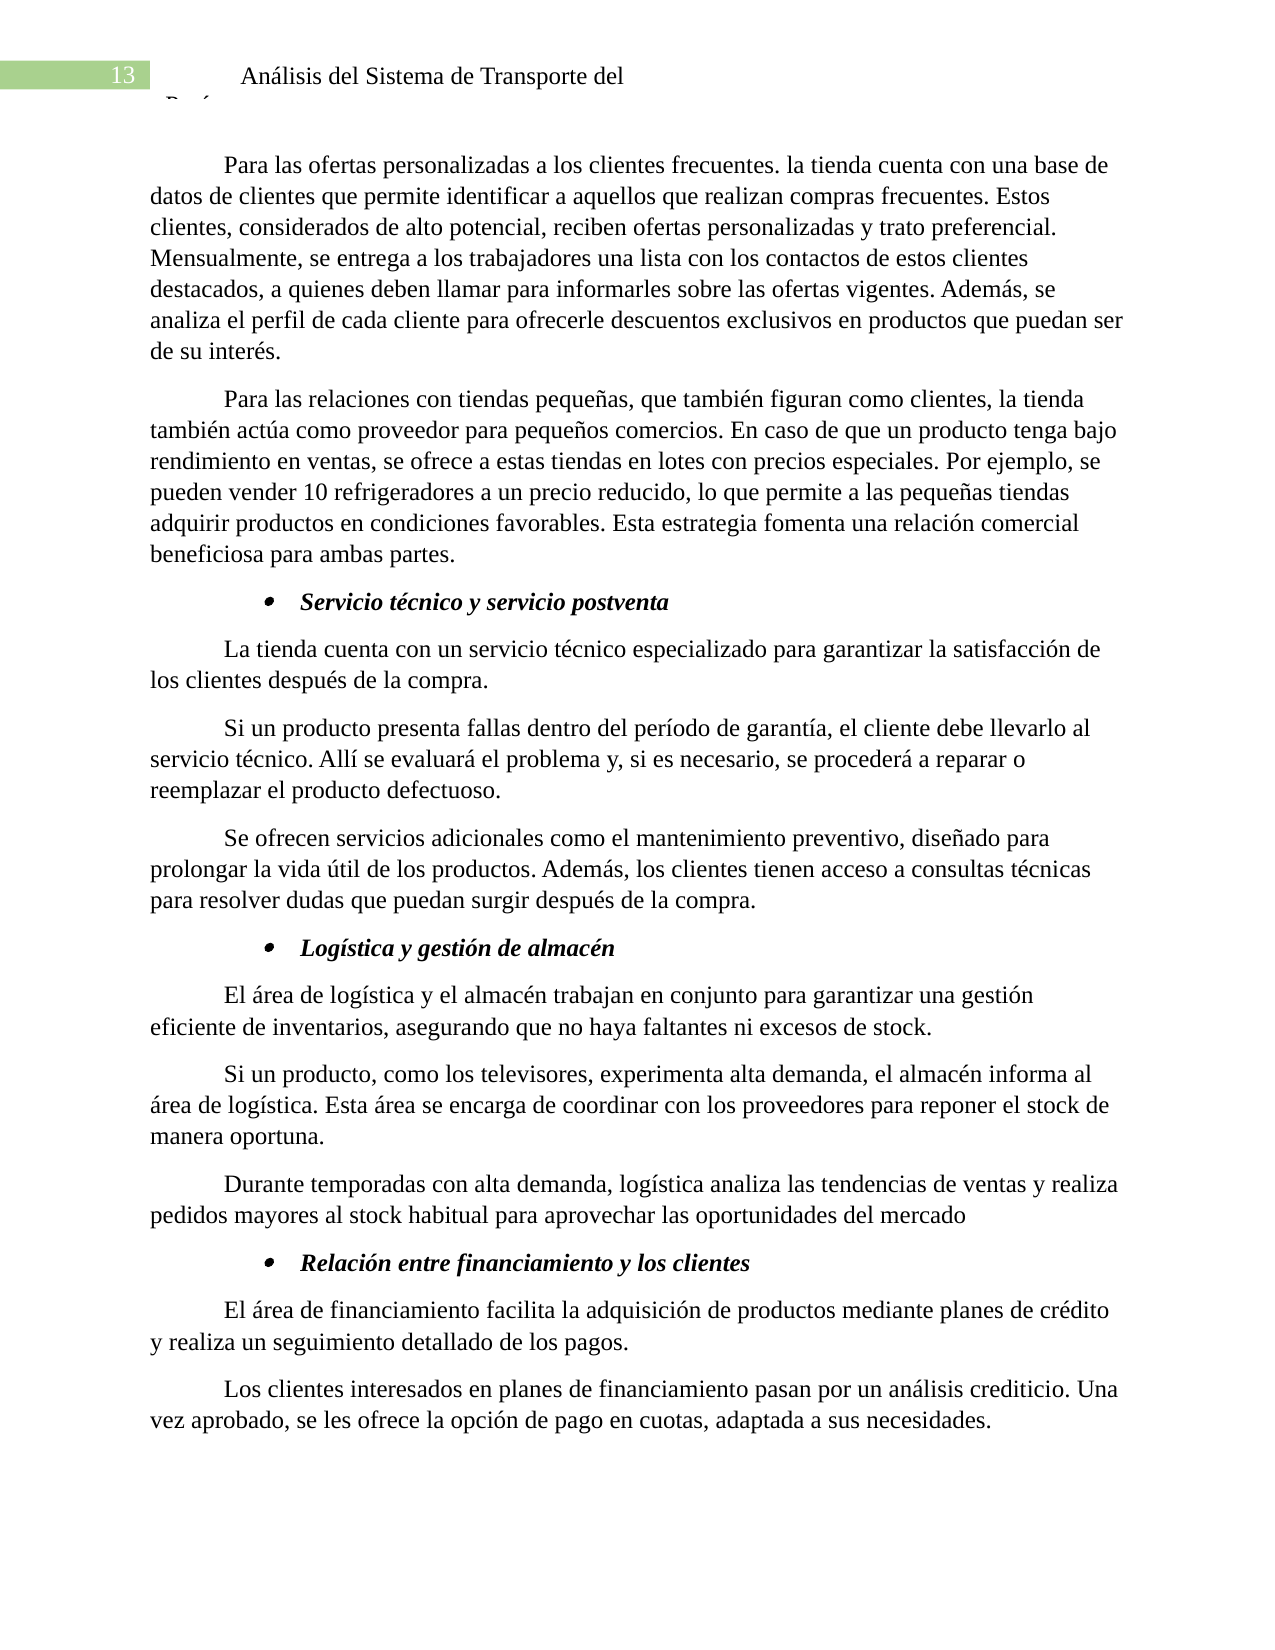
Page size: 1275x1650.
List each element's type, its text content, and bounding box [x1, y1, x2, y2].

text El área de logística y el almacén trabajan en conjunto para garantizar una gestión eficiente de inventarios, asegurando que no haya faltantes ni excesos de stock. [150, 981, 1125, 1040]
list Logística y gestión de almacén [262, 933, 1125, 962]
list Servicio técnico y servicio postventa [262, 587, 1125, 616]
text Para las ofertas personalizadas a los clientes frecuentes. la tienda cuenta con una base de datos de clientes que permite identificar a aquellos que realizan compras frecuentes. Estos clientes, considerados de alto potencial, reciben ofertas personalizadas y trato preferencial. Mensualmente, se entrega a los trabajadores una lista con los contactos de estos clientes destacados, a quienes deben llamar para informarles sobre las ofertas vigentes. Además, se analiza el perfil de cada cliente para ofrecerle descuentos exclusivos en productos que puedan ser de su interés. [150, 150, 1125, 365]
list Relación entre financiamiento y los clientes [262, 1248, 1125, 1277]
text Durante temporadas con alta demanda, logística analiza las tendencias de ventas y realiza pedidos mayores al stock habitual para aprovechar las oportunidades del mercado [150, 1169, 1125, 1229]
text Los clientes interesados en planes de financiamiento pasan por un análisis crediticio. Una vez aprobado, se les ofrece la opción de pago en cuotas, adaptada a sus necesidades. [150, 1374, 1125, 1434]
text El área de financiamiento facilita la adquisición de productos mediante planes de crédito y realiza un seguimiento detallado de los pagos. [150, 1296, 1125, 1355]
text Para las relaciones con tiendas pequeñas, que también figuran como clientes, la tienda también actúa como proveedor para pequeños comercios. En caso de que un producto tenga bajo rendimiento en ventas, se ofrece a estas tiendas en lotes con precios especiales. Por ejemplo, se pueden vender 10 refrigeradores a un precio reducido, lo que permite a las pequeñas tiendas adquirir productos en condiciones favorables. Esta estrategia fomenta una relación comercial beneficiosa para ambas partes. [150, 384, 1125, 568]
text Si un producto presenta fallas dentro del período de garantía, el cliente debe llevarlo al servicio técnico. Allí se evaluará el problema y, si es necesario, se procederá a reparar o reemplazar el producto defectuoso. [150, 713, 1125, 804]
text Si un producto, como los televisores, experimenta alta demanda, el almacén informa al área de logística. Esta área se encarga de coordinar con los proveedores para reponer el stock de manera oportuna. [150, 1059, 1125, 1150]
text Se ofrecen servicios adicionales como el mantenimiento preventivo, diseñado para prolongar la vida útil de los productos. Además, los clientes tienen acceso a consultas técnicas para resolver dudas que puedan surgir después de la compra. [150, 823, 1125, 914]
text La tienda cuenta con un servicio técnico especializado para garantizar la satisfacción de los clientes después de la compra. [150, 634, 1125, 694]
